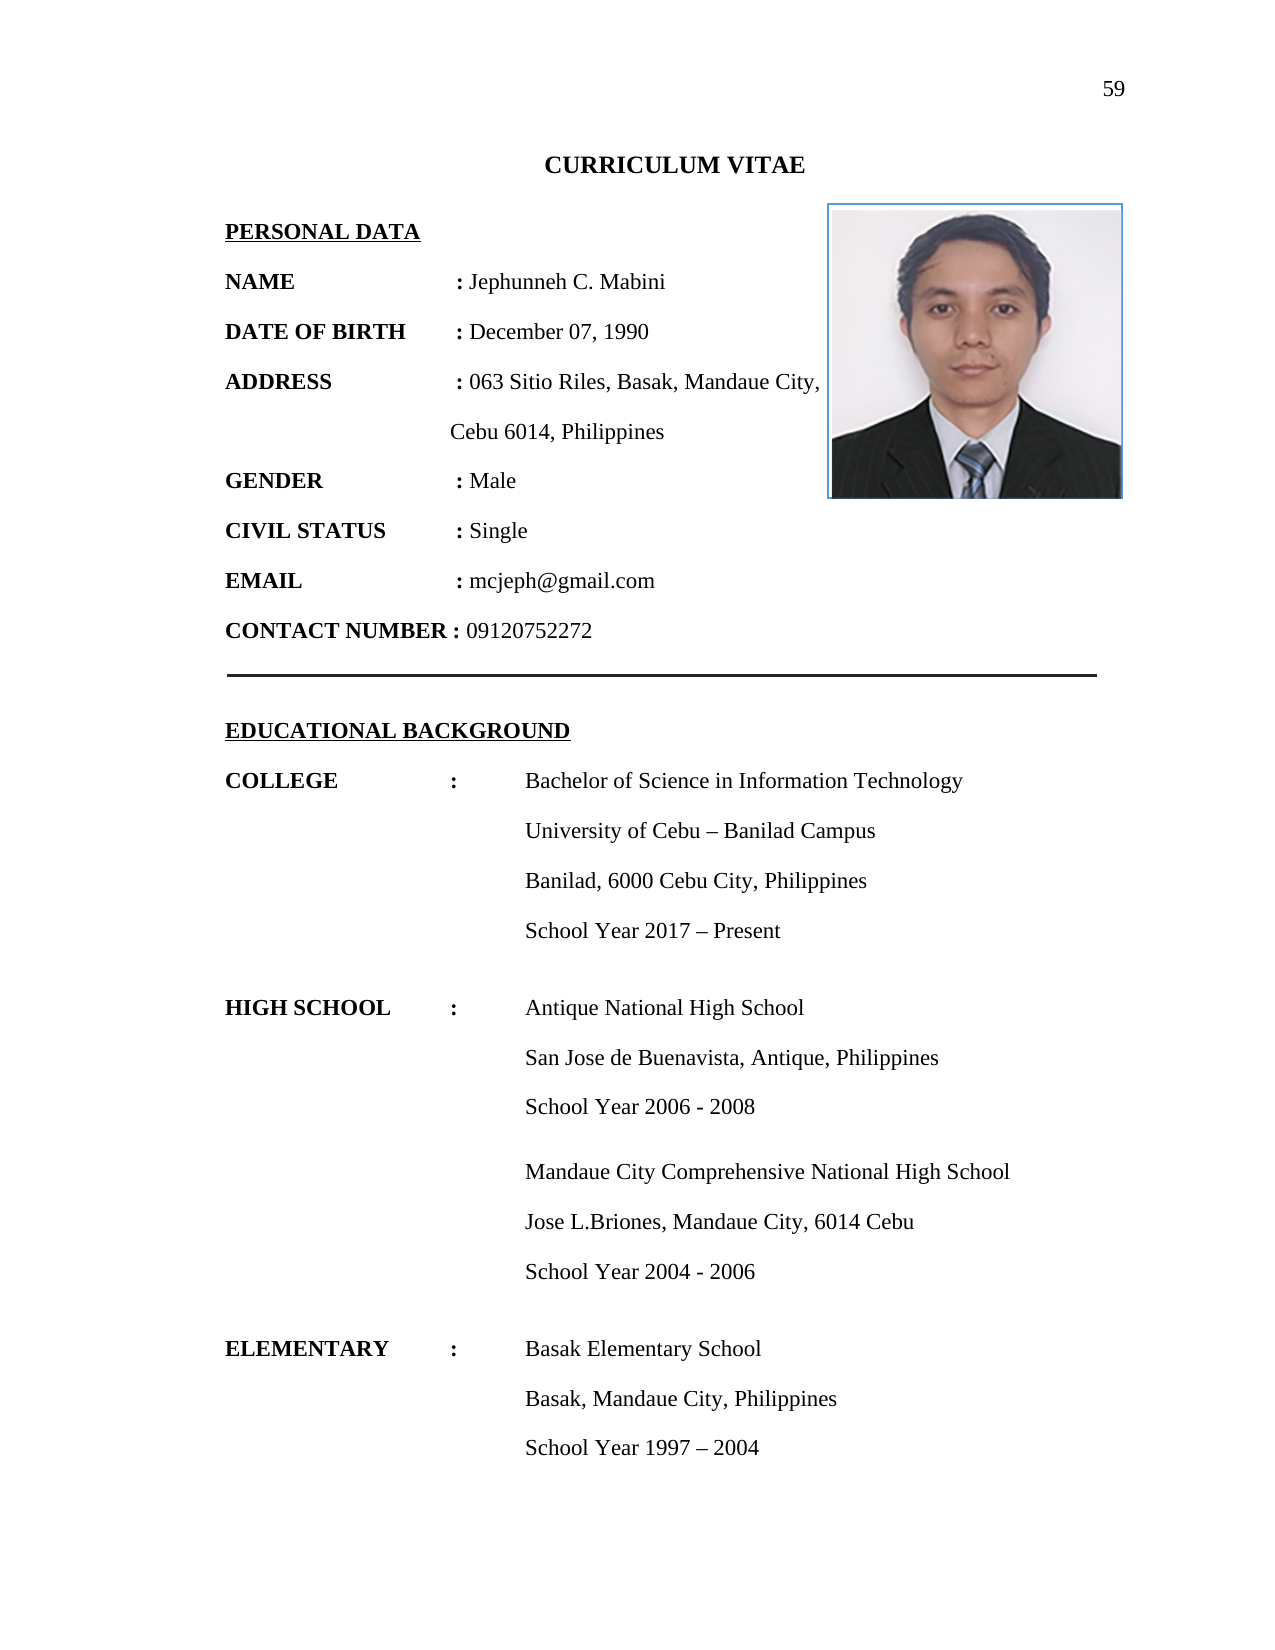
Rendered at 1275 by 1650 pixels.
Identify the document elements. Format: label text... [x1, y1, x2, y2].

text CURRICULUM VITAE [225, 150, 1125, 179]
text ELEMENTARY : Basak Elementary School [225, 1335, 1125, 1361]
text San Jose de Buenavista, Antique, Philippines [225, 1043, 1125, 1070]
picture [831, 444, 1122, 468]
picture [831, 294, 1122, 318]
picture [831, 244, 1122, 268]
picture [831, 344, 1122, 368]
text University of Cebu – Banilad Campus [225, 817, 1125, 843]
text CONTACT NUMBER : 09120752272 [225, 617, 1125, 644]
text Basak, Mandaue City, Philippines [225, 1384, 1125, 1411]
text GENDER : Male [225, 468, 1125, 494]
picture [831, 494, 1122, 499]
text School Year 1997 – 2004 [450, 1434, 1125, 1461]
text EMAIL : mcjeph@gmail.com [225, 567, 1125, 594]
text Cebu 6014, Philippines [225, 418, 1125, 444]
picture [831, 210, 1122, 218]
text CIVIL STATUS : Single [225, 517, 1125, 544]
text Jose L.Briones, Mandaue City, 6014 Cebu [225, 1208, 1125, 1234]
text Mandaue City Comprehensive National High School [225, 1158, 1125, 1184]
text Banilad, 6000 Cebu City, Philippines [225, 867, 1125, 893]
picture [831, 394, 1122, 418]
text COLLEGE : Bachelor of Science in Information Technology [225, 767, 1125, 793]
text School Year 2004 - 2006 [225, 1258, 1125, 1284]
text EDUCATIONAL BACKGROUND [225, 717, 1125, 743]
text School Year 2006 - 2008 [225, 1093, 1125, 1120]
text NAME : Jephunneh C. Mabini [225, 268, 1125, 294]
text HIGH SCHOOL : Antique National High School [225, 994, 1125, 1020]
text PERSONAL DATA [225, 218, 1125, 244]
text ADDRESS : 063 Sitio Riles, Basak, Mandaue City, [225, 368, 1125, 394]
text School Year 2017 – Present [225, 917, 1125, 943]
text DATE OF BIRTH : December 07, 1990 [225, 318, 1125, 344]
